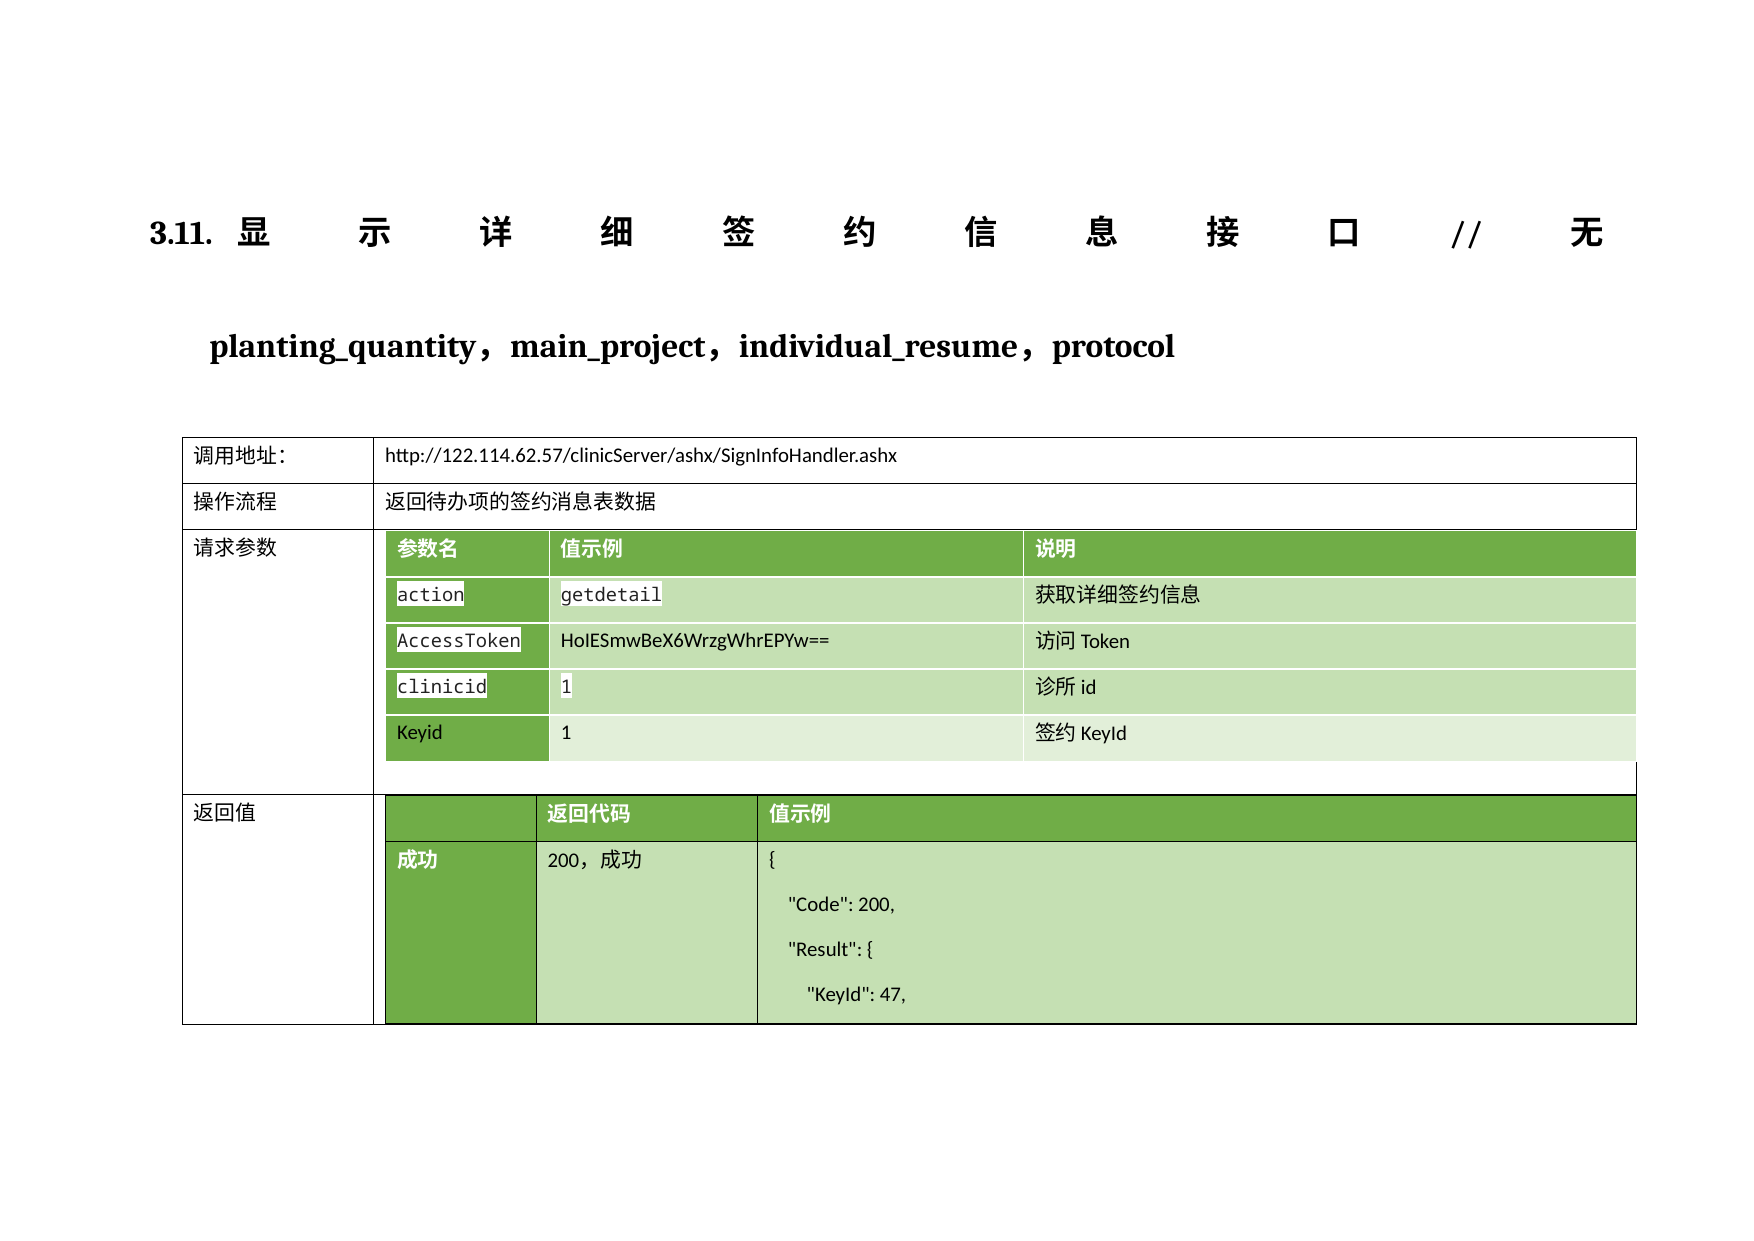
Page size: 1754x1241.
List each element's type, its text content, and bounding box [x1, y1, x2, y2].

table_cell 操作流程 [183, 484, 373, 529]
table_cell 返回待办项的签约消息表数据 [374, 484, 1636, 529]
table_header http://122.114.62.57/clinicServer/ashx/SignInfoHandler.ashx [374, 438, 1636, 483]
table_cell 返回值 [183, 795, 373, 1024]
table_header 调用地址： [183, 438, 373, 483]
table_cell [374, 795, 385, 1024]
subtitle 显示详细签约信息接口//无planting_quantity，main_project，individual_resume，protocol [150, 198, 1604, 375]
table_cell [374, 530, 1636, 794]
table_cell 请求参数 [183, 530, 373, 794]
